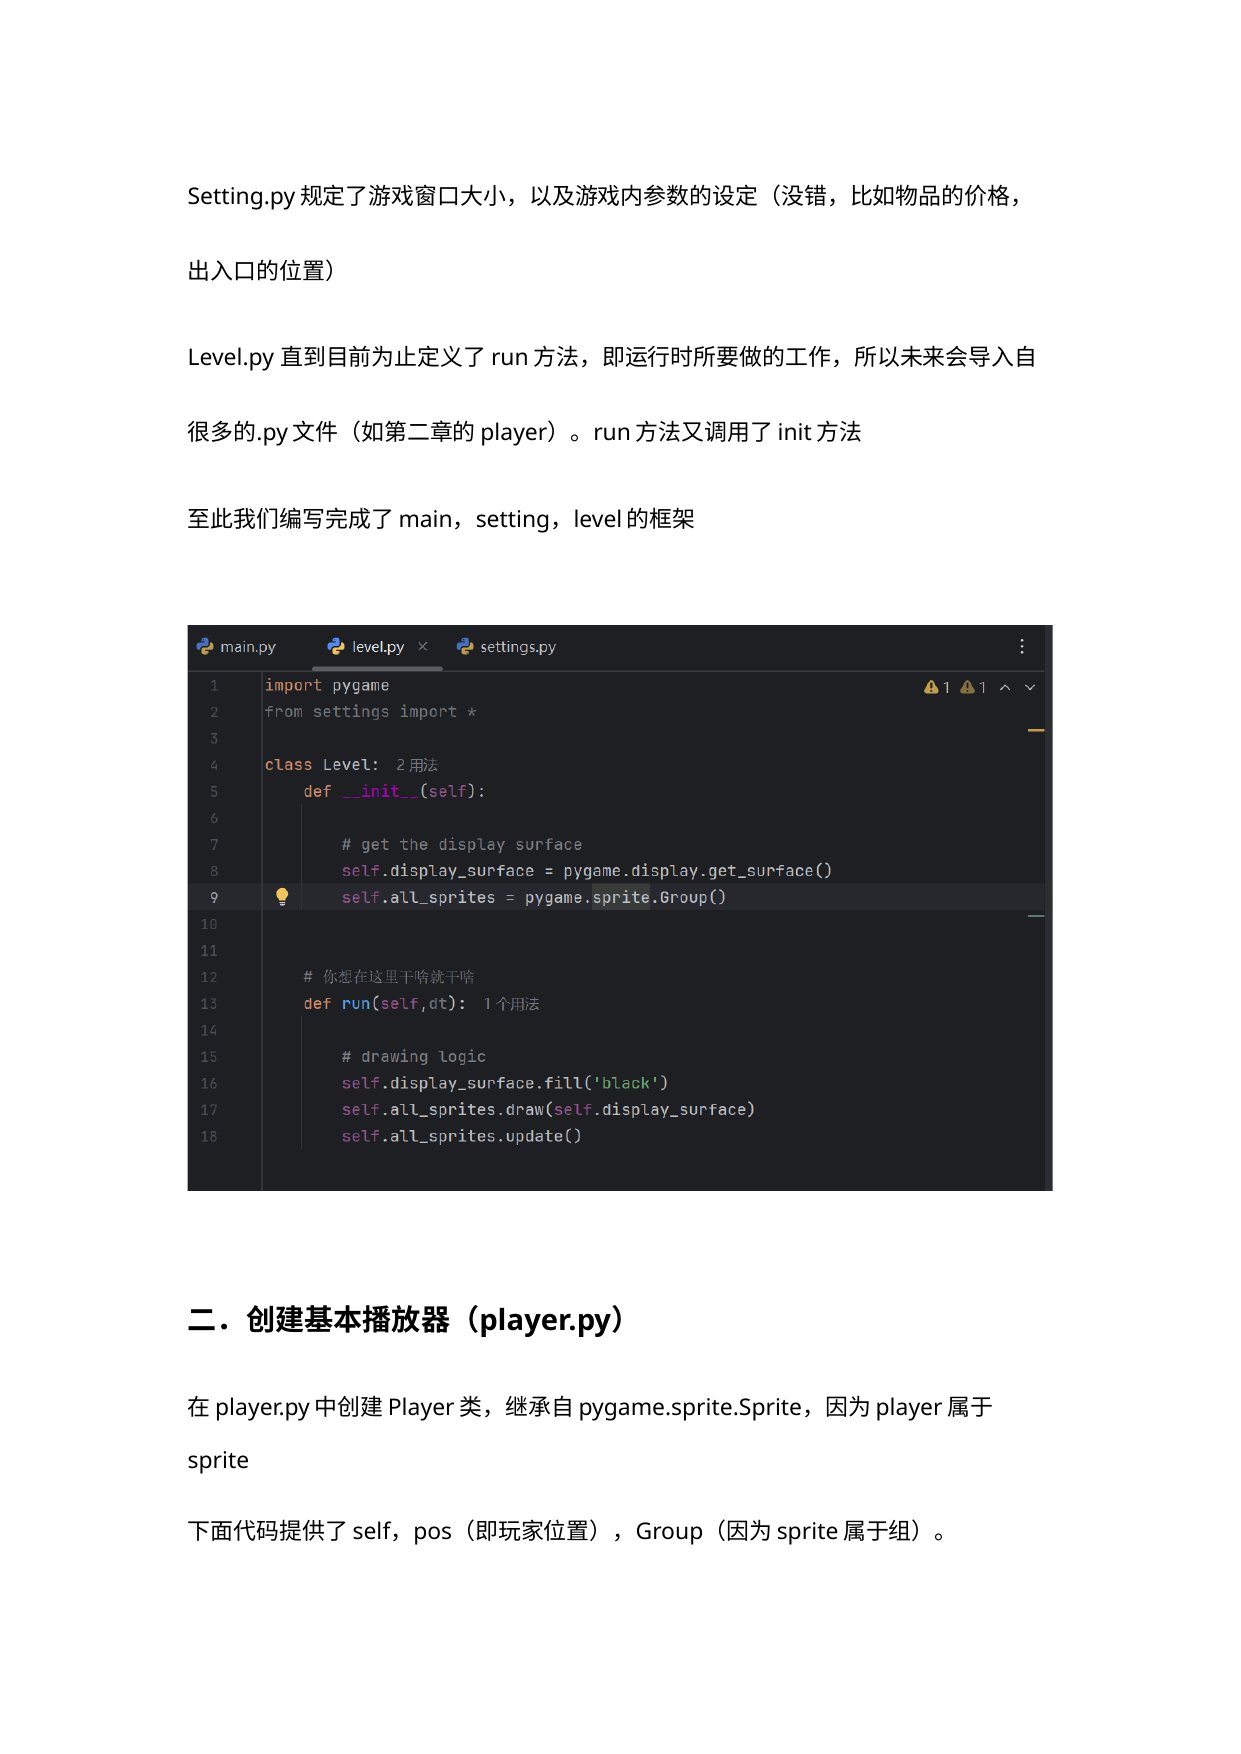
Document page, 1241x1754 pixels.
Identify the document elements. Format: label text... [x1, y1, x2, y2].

text 下面代码提供了self，pos（即玩家位置），Group（因为sprite属于组）。 [187, 1497, 1053, 1562]
text 二．创建基本播放器（player.py） [187, 1285, 1053, 1350]
picture [187, 625, 1053, 1191]
text Level.py 直到目前为止定义了run方法，即运行时所要做的工作，所以未来会导入自很多的.py文件（如第二章的player）。run方法又调用了init方法 [187, 323, 1053, 463]
text Setting.py规定了游戏窗口大小，以及游戏内参数的设定（没错，比如物品的价格，出入口的位置） [187, 162, 1053, 302]
text 至此我们编写完成了main，setting，level的框架 [187, 484, 1053, 549]
text 在player.py中创建Player类，继承自pygame.sprite.Sprite，因为player属于sprite [187, 1373, 1053, 1476]
